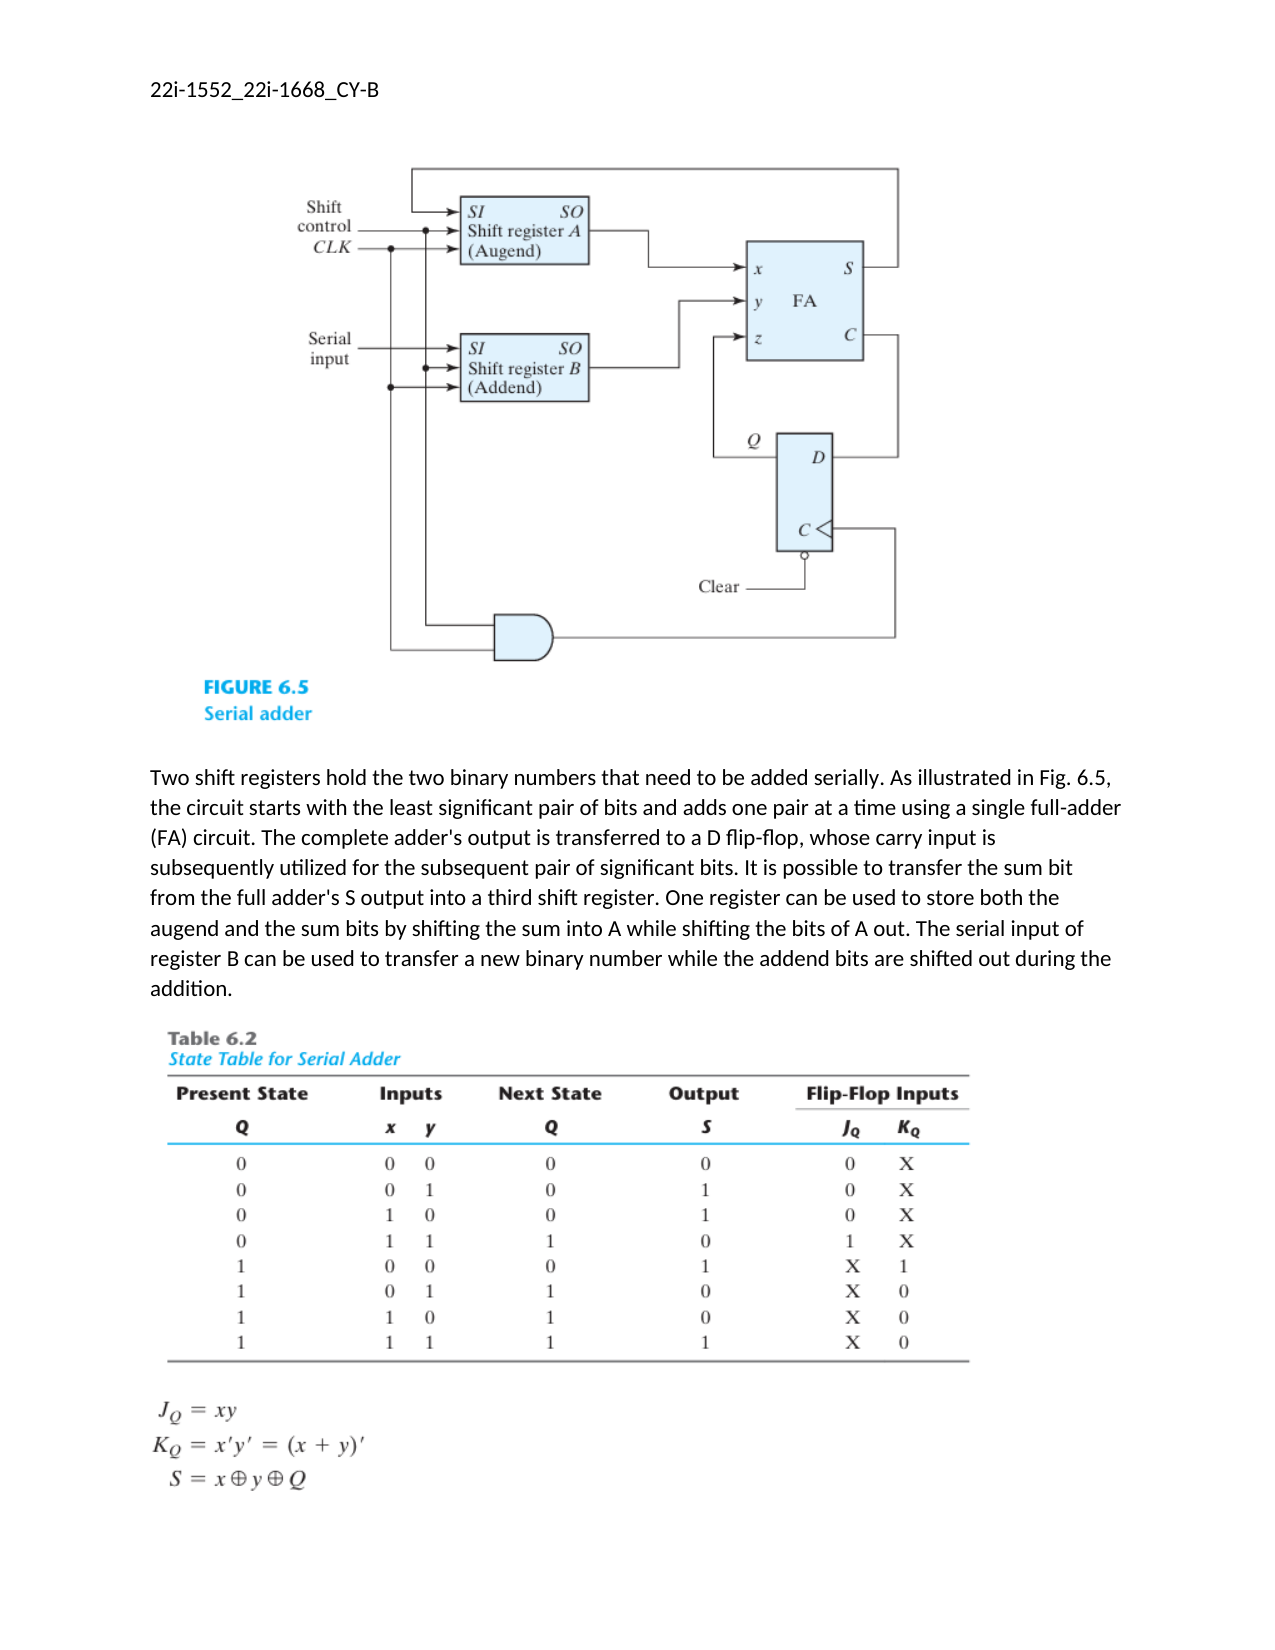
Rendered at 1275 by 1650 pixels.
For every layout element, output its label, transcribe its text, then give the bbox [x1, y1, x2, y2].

picture [150, 150, 957, 744]
text Two shift registers hold the two binary numbers that need to be added serially. As illustrated in Fig. 6.5, the circuit starts with the least significant pair of bits and adds one pair at a time using a single full-adder (FA) circuit. The complete adder's output is transferred to a D flip-flop, whose carry input is subsequently utilized for the subsequent pair of significant bits. It is possible to transfer the sum bit from the full adder's S output into a third shift register. One register can be used to store both the augend and the sum bits by shifting the sum into A while shifting the bits of A out. The serial input of register B can be used to transfer a new binary number while the addend bits are shifted out during the addition. [150, 763, 1125, 1002]
picture [150, 1021, 1008, 1375]
picture [150, 1393, 370, 1496]
